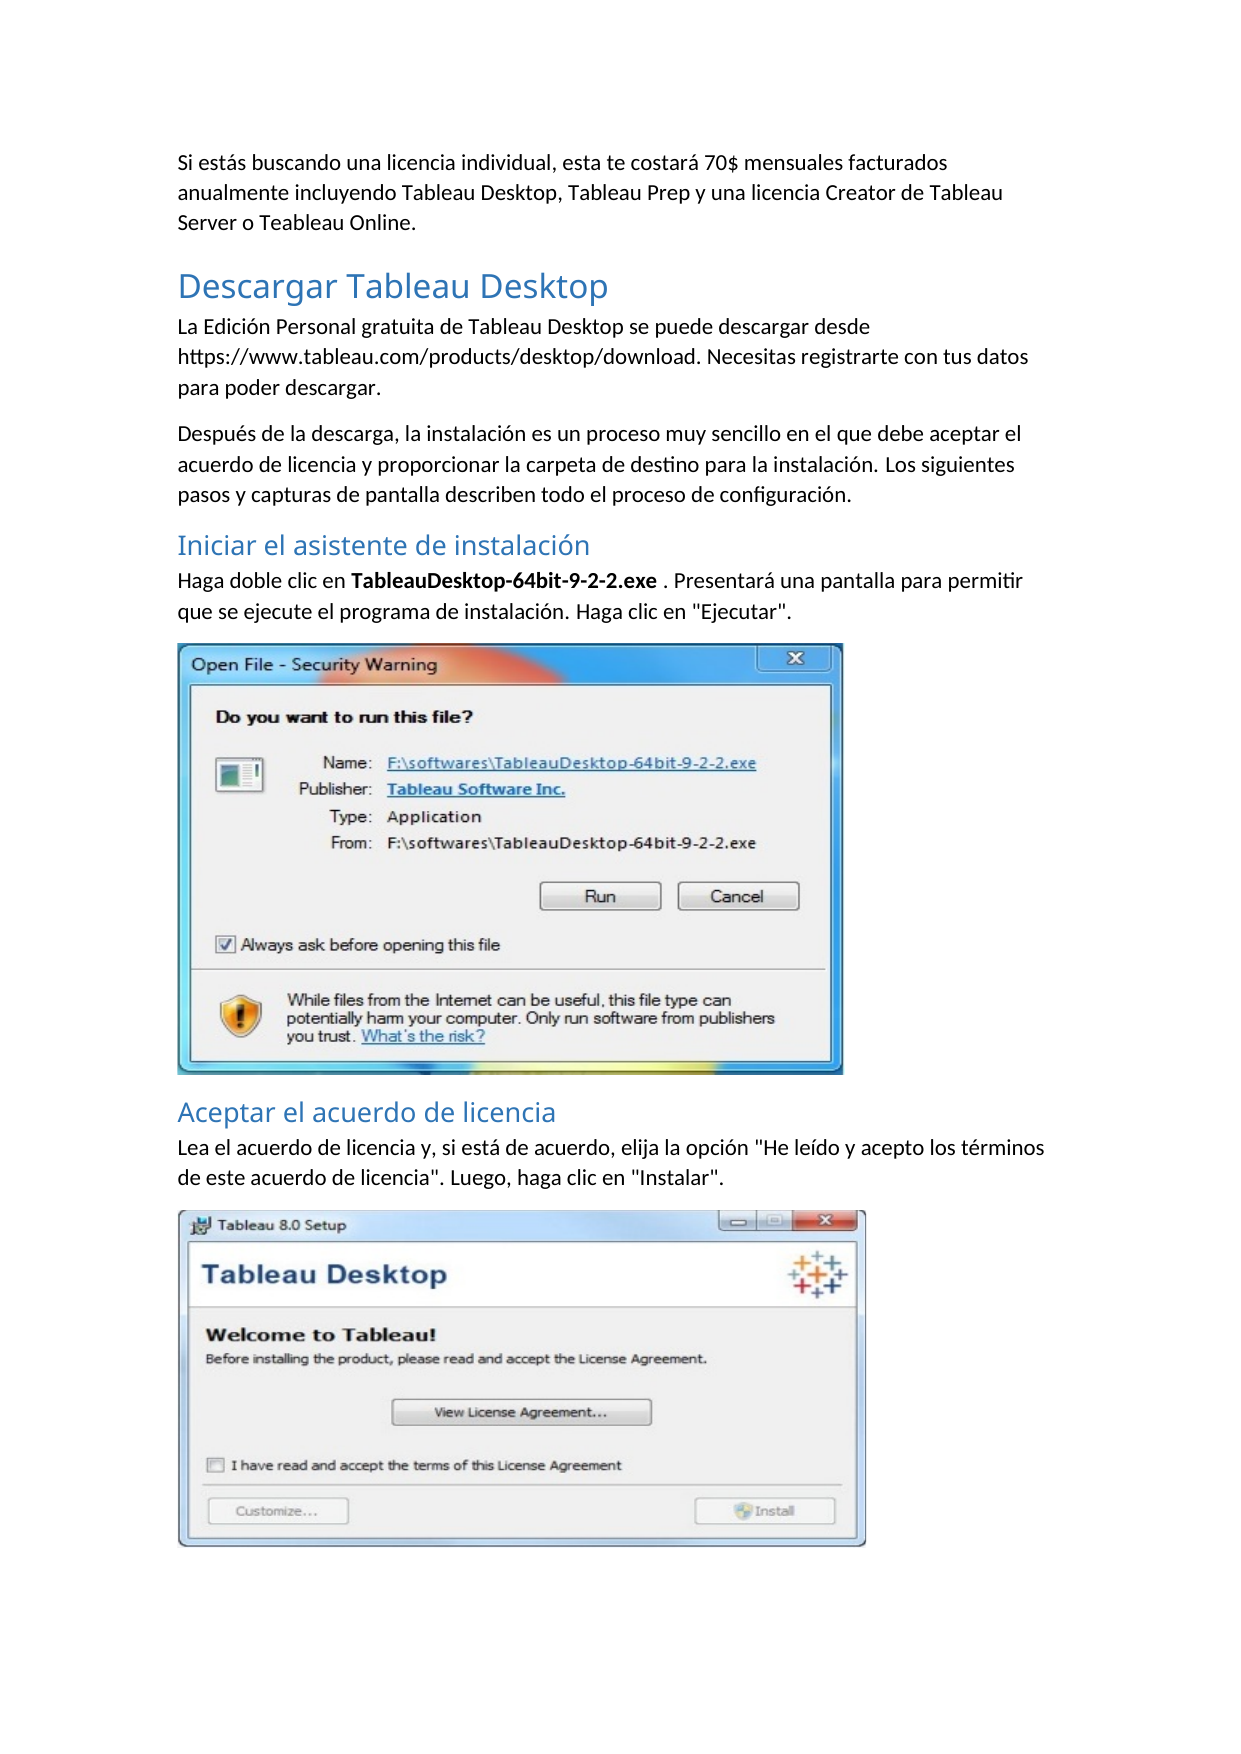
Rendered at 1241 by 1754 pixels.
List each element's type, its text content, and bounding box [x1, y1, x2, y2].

text Si estás buscando una licencia individual, esta te costará 70$ mensuales facturados anualmente incluyendo Tableau Desktop, Tableau Prep y una licencia Creator de Tableau Server o Teableau Online. [177, 148, 1063, 236]
subtitle Iniciar el asistente de instalación [177, 527, 1063, 564]
text Lea el acuerdo de licencia y, si está de acuerdo, elija la opción "He leído y acepto los términos de este acuerdo de licencia". Luego, haga clic en "Instalar". [177, 1133, 1063, 1191]
text Haga doble clic en TableauDesktop-64bit-9-2-2.exe . Presentará una pantalla para permitir que se ejecute el programa de instalación. Haga clic en "Ejecutar". [177, 567, 1063, 625]
picture [177, 1210, 867, 1548]
picture [177, 643, 845, 1075]
text La Edición Personal gratuita de Tableau Desktop se puede descargar desde https://www.tableau.com/products/desktop/download. Necesitas registrarte con tus datos para poder descargar. [177, 312, 1063, 401]
subtitle Aceptar el acuerdo de licencia [177, 1093, 1063, 1130]
subtitle Descargar Tableau Desktop [177, 263, 1063, 309]
text Después de la descarga, la instalación es un proceso muy sencillo en el que debe aceptar el acuerdo de licencia y proporcionar la carpeta de destino para la instalación. Los siguientes pasos y capturas de pantalla describen todo el proceso de configuración. [177, 419, 1063, 508]
